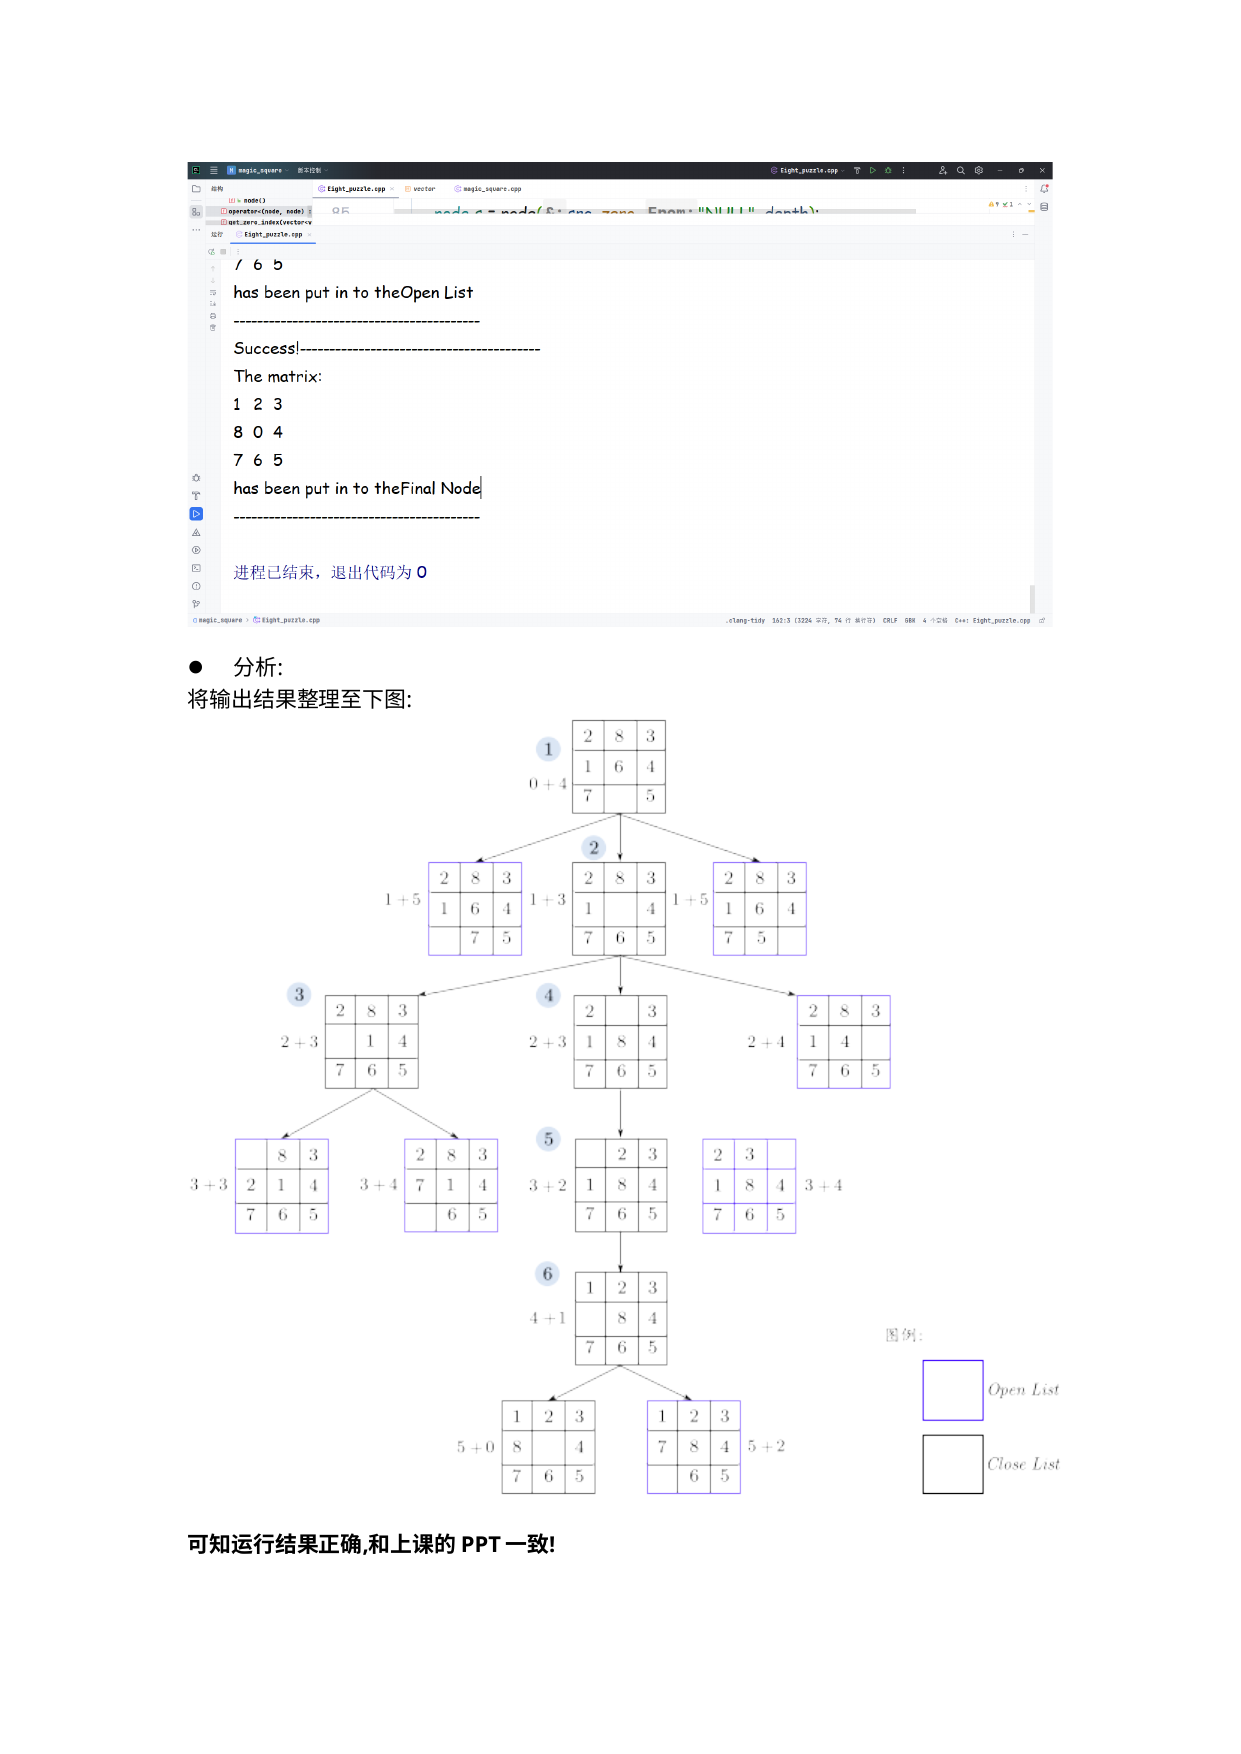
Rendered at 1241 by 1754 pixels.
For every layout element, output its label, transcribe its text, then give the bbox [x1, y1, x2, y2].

text 将输出结果整理至下图: [187, 682, 1053, 714]
text 可知运行结果正确,和上课的PPT一致! [187, 1527, 1053, 1559]
list 分析: [187, 649, 1053, 682]
picture [187, 162, 1053, 627]
